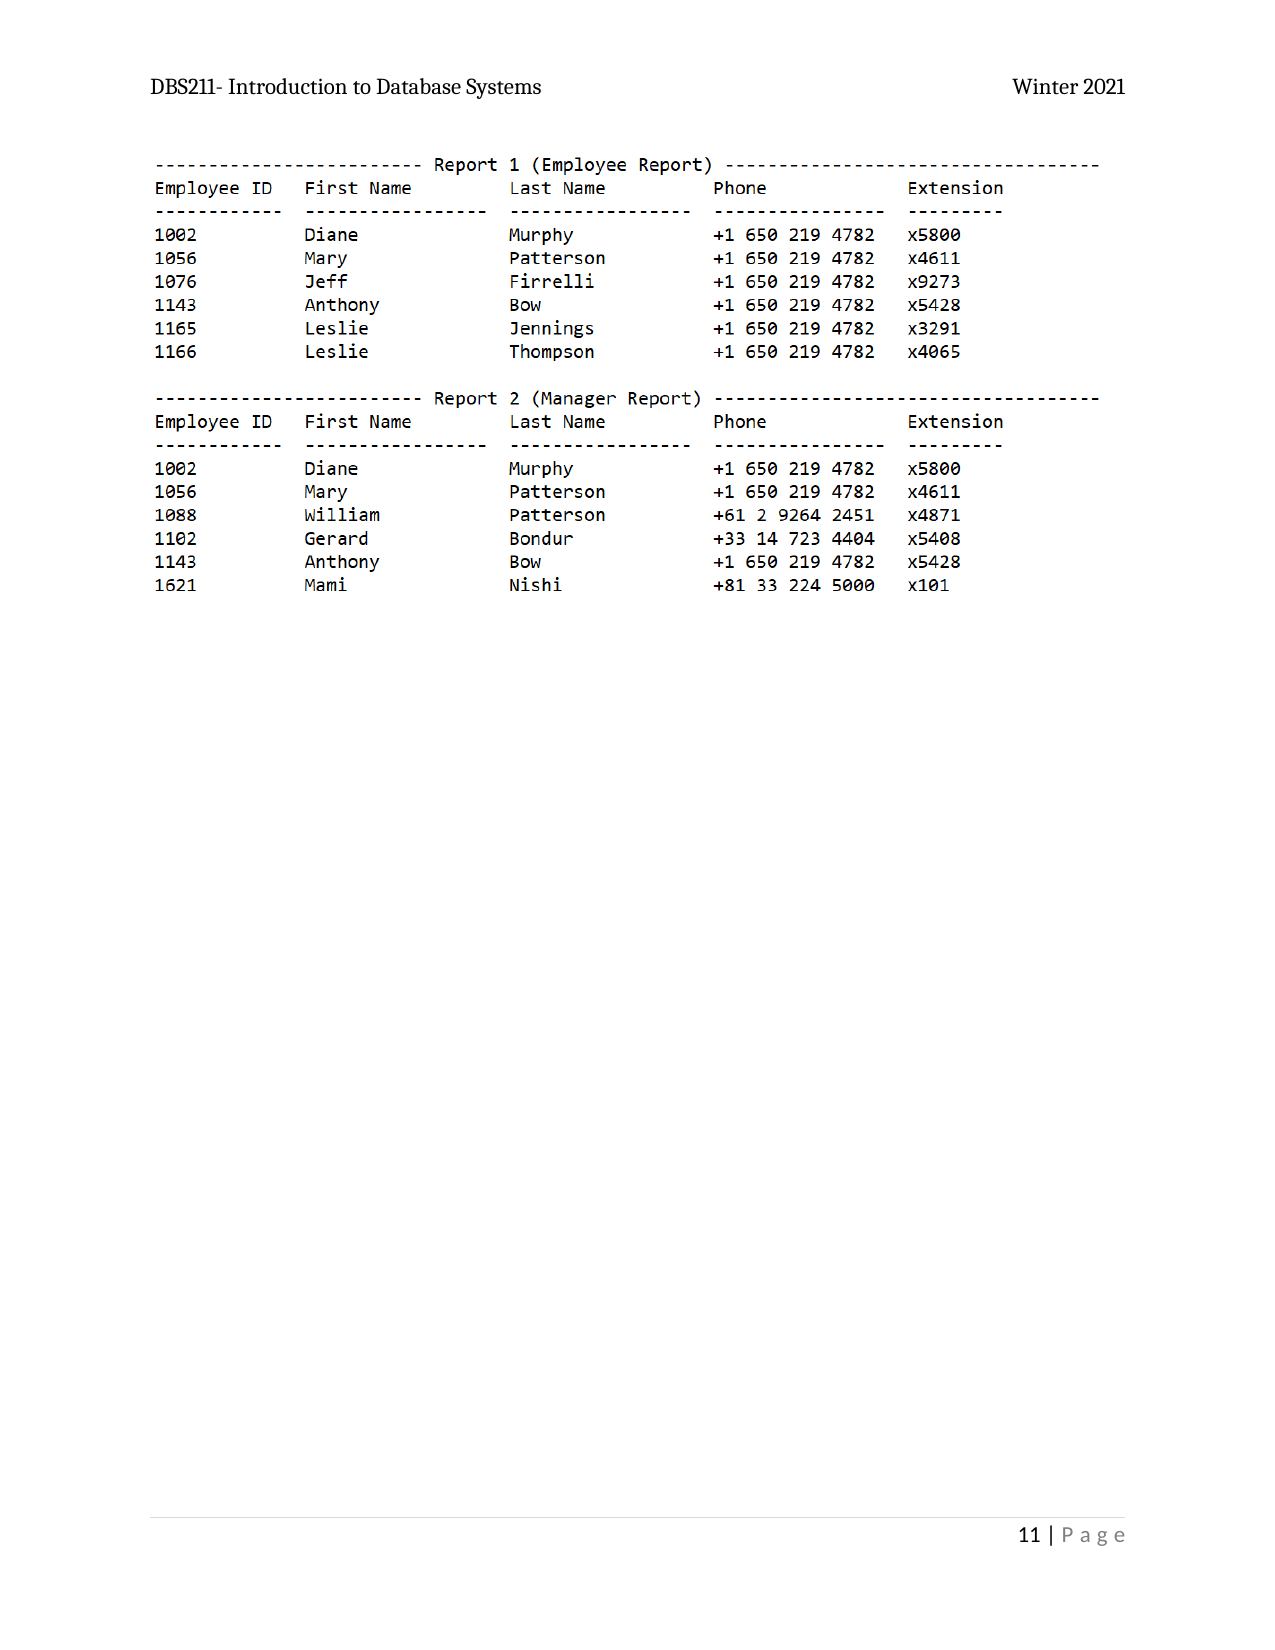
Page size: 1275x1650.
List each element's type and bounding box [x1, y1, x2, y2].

picture [150, 150, 1125, 608]
